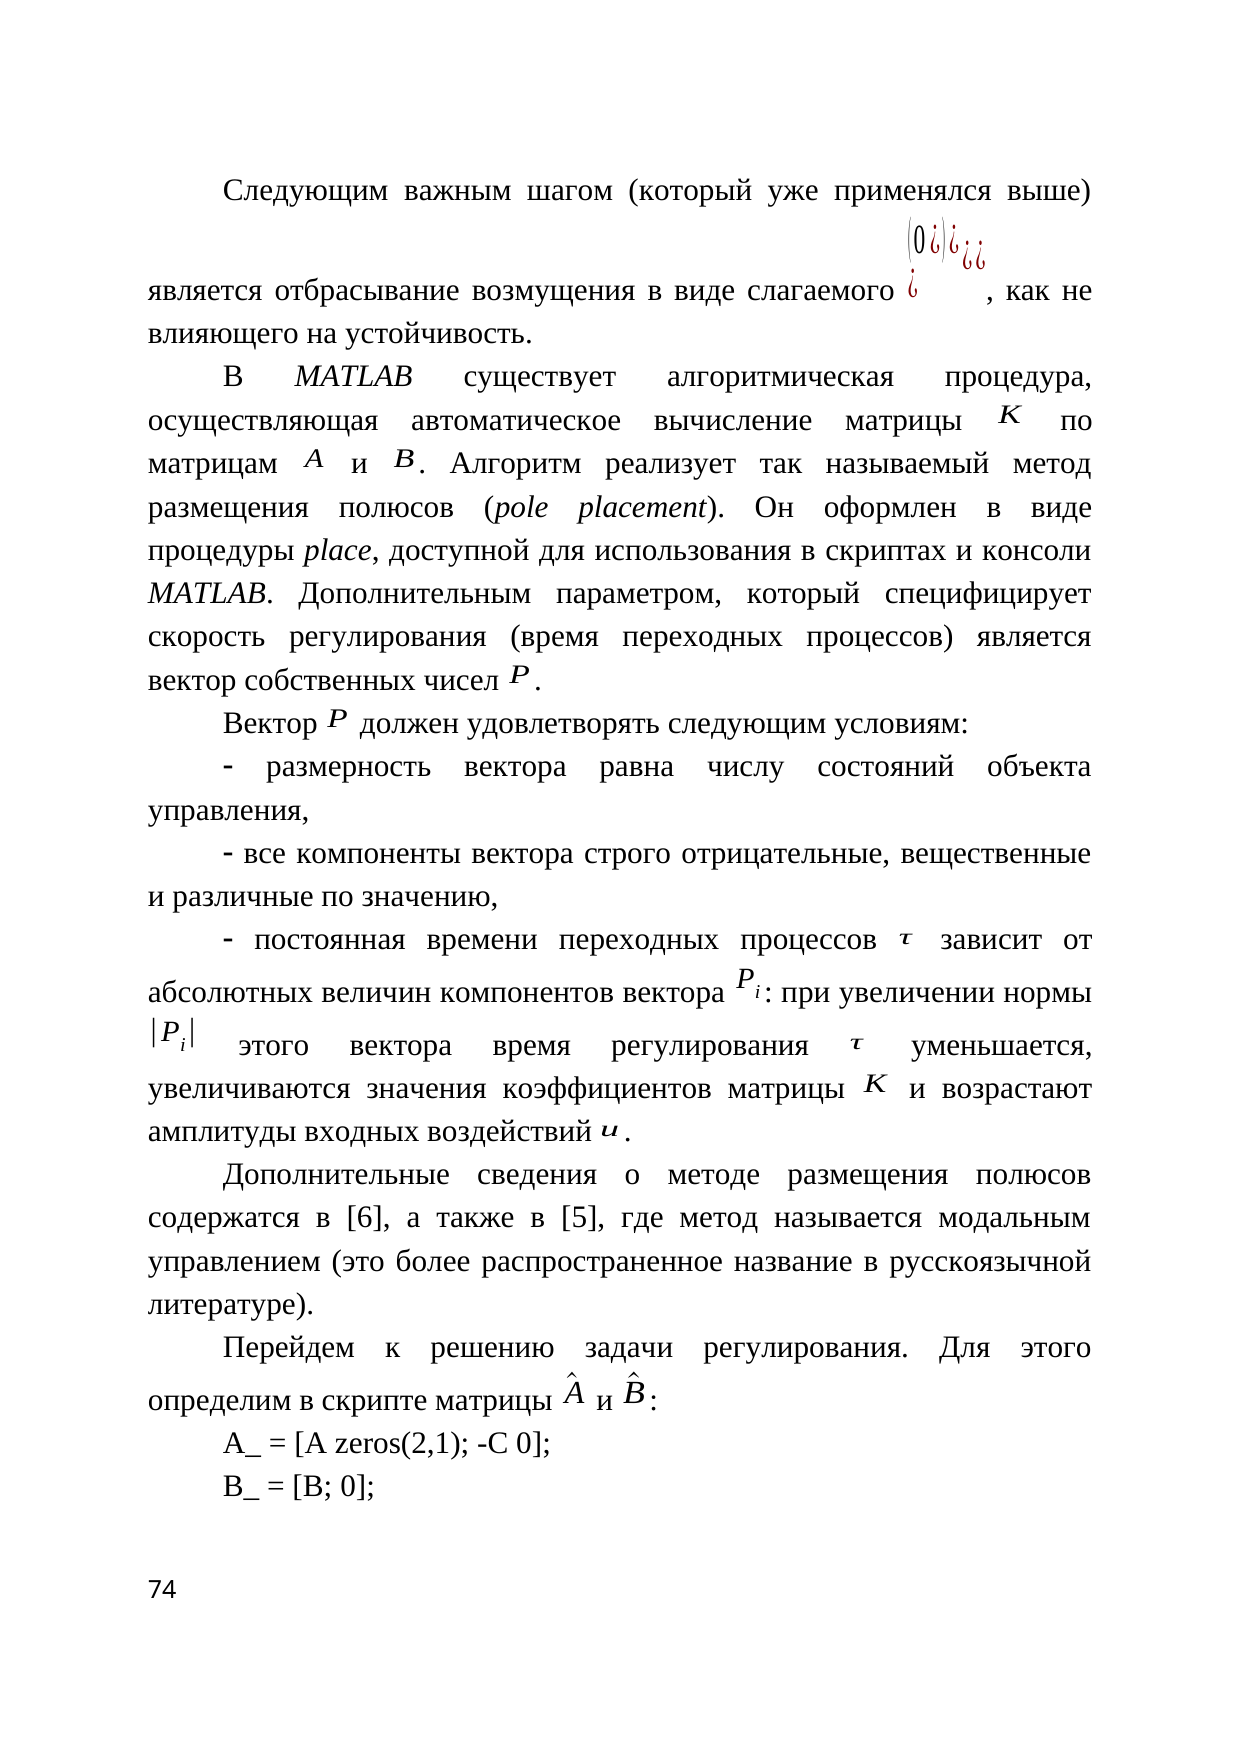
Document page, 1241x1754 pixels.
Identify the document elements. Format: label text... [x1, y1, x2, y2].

text B_ = [B; 0]; [148, 1467, 1092, 1503]
text В MATLAB существует алгоритмическая процедура, осуществляющая автоматическое вычисление матрицы по матрицам и . Алгоритм реализует так называемый метод размещения полюсов (pole placement). Он оформлен в виде процедуры place, доступной для использования в скриптах и консоли MATLAB. Дополнительным параметром, который специфицирует скорость регулирования (время переходных процессов) является вектор собственных чисел . [148, 357, 1092, 697]
text размерность вектора равна числу состояний объекта управления, [148, 748, 1092, 827]
text Следующим важным шагом (который уже применялся выше) является отбрасывание возмущения в виде слагаемого , как не влияющего на устойчивость. [148, 171, 1092, 350]
text Вектор должен удовлетворять следующим условиям: [148, 704, 1092, 740]
text постоянная времени переходных процессов зависит от абсолютных величин компонентов вектора : при увеличении нормы этого вектора время регулирования уменьшается, увеличиваются значения коэффициентов матрицы и возрастают амплитуды входных воздействий . [148, 920, 1092, 1148]
text A_ = [A zeros(2,1); -C 0]; [148, 1424, 1092, 1460]
text Дополнительные сведения о методе размещения полюсов содержатся в [6], а также в [5], где метод называется модальным управлением (это более распространенное название в русскоязычной литературе). [148, 1156, 1092, 1321]
text все компоненты вектора строго отрицательные, вещественные и различные по значению, [148, 834, 1092, 913]
text Перейдем к решению задачи регулирования. Для этого определим в скрипте матрицы и : [148, 1328, 1092, 1417]
